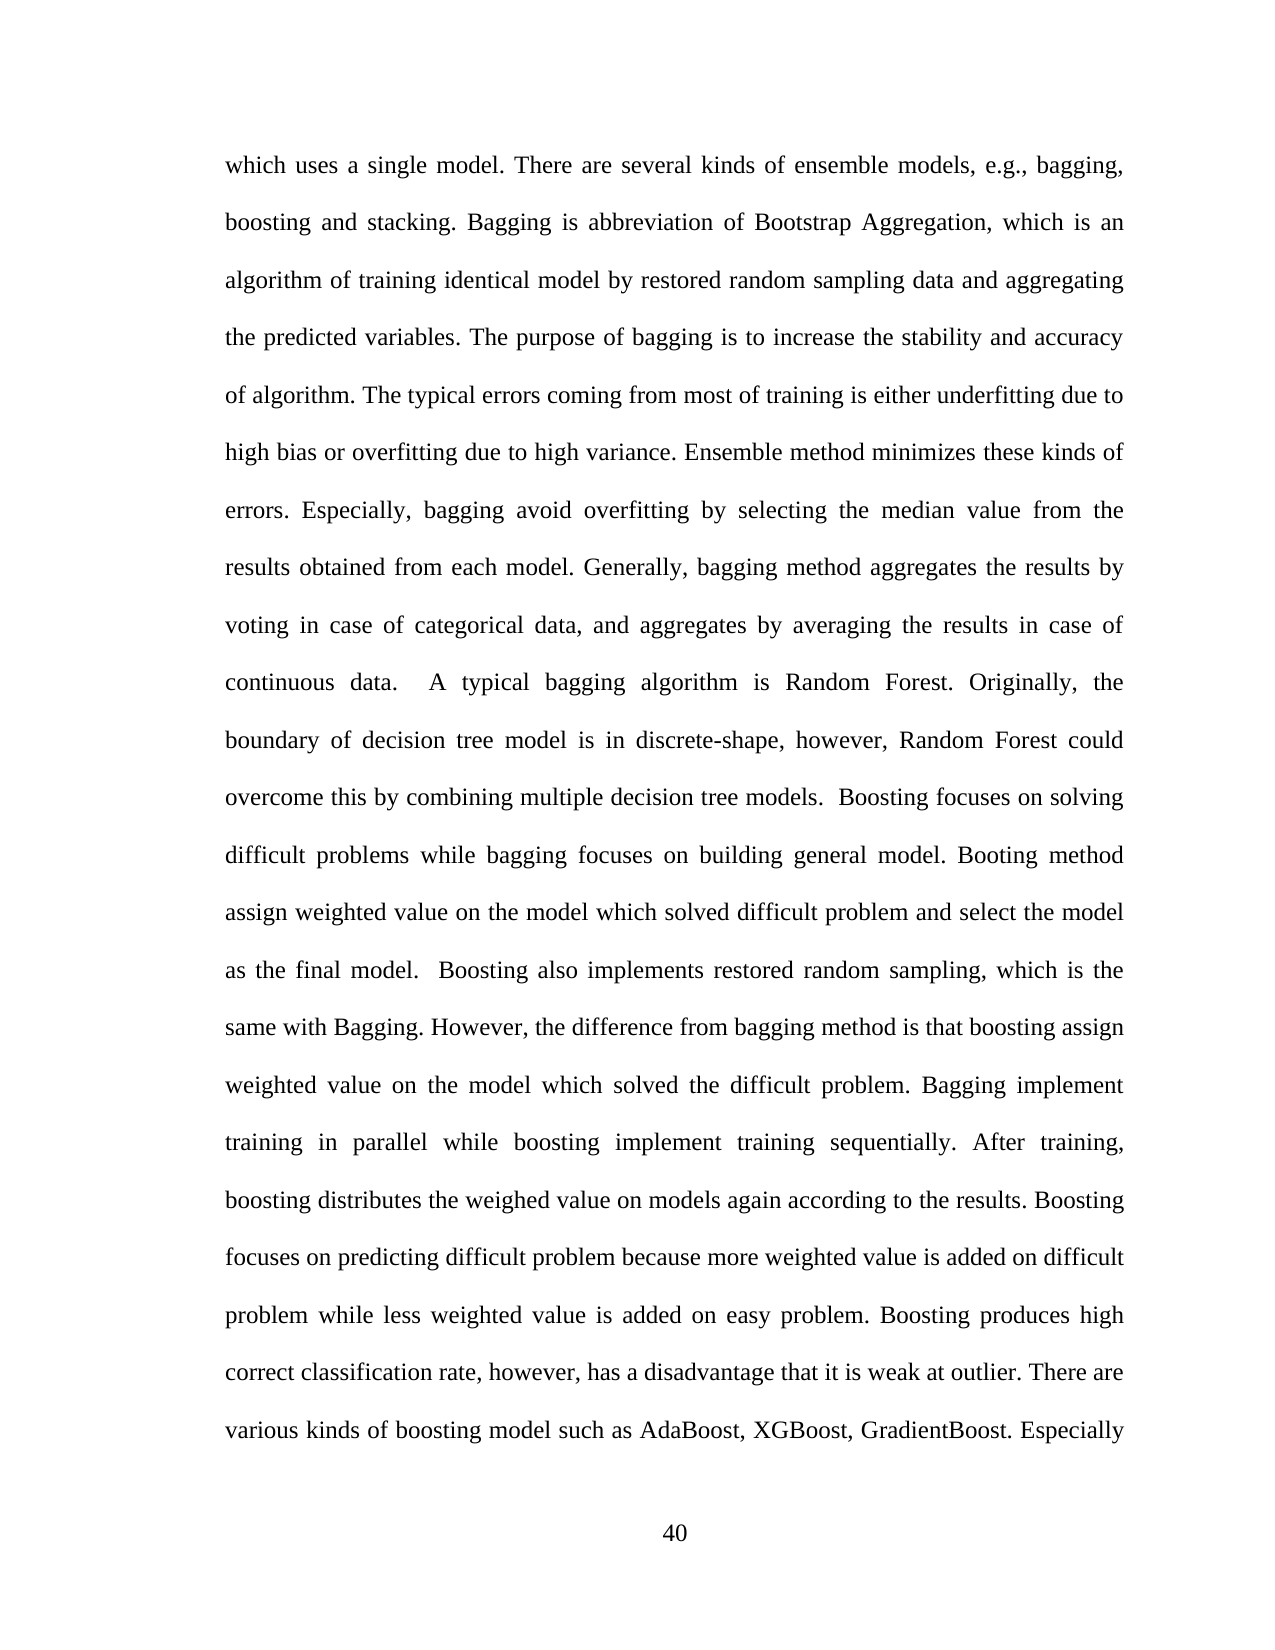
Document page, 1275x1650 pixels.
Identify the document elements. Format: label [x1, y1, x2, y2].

text [225, 150, 1125, 1444]
